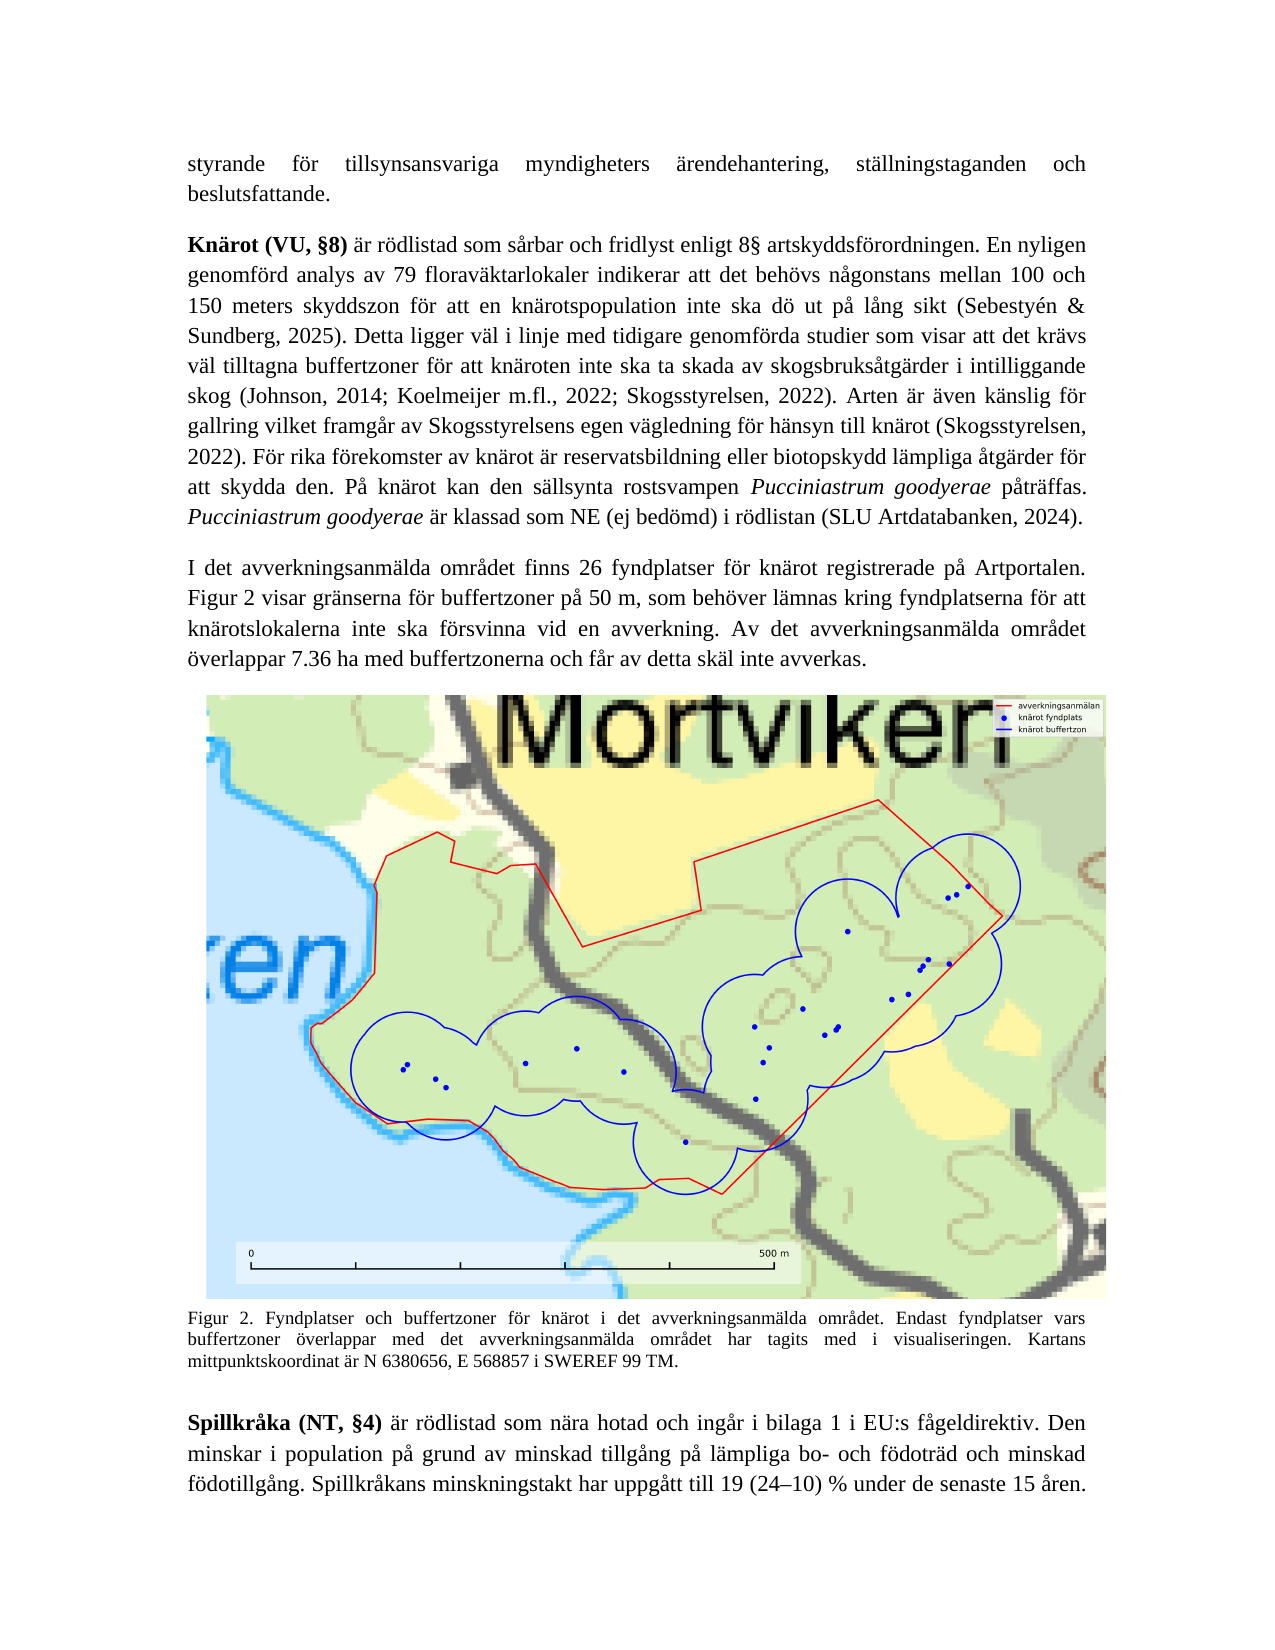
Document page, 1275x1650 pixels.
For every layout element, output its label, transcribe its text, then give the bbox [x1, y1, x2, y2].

text Knärot (VU, §8) är rödlistad som sårbar och fridlyst enligt 8§ artskyddsförordningen. En nyligen genomförd analys av 79 floraväktarlokaler indikerar att det behövs någonstans mellan 100 och 150 meters skyddszon för att en knärotspopulation inte ska dö ut på lång sikt (Sebestyén & Sundberg, 2025). Detta ligger väl i linje med tidigare genomförda studier som visar att det krävs väl tilltagna buffertzoner för att knäroten inte ska ta skada av skogsbruksåtgärder i intilliggande skog (Johnson, 2014; Koelmeijer m.fl., 2022; Skogsstyrelsen, 2022). Arten är även känslig för gallring vilket framgår av Skogsstyrelsens egen vägledning för hänsyn till knärot (Skogsstyrelsen, 2022). För rika förekomster av knärot är reservatsbildning eller biotopskydd lämpliga åtgärder för att skydda den. På knärot kan den sällsynta rostsvampen Pucciniastrum goodyerae påträffas. Pucciniastrum goodyerae är klassad som NE (ej bedömd) i rödlistan (SLU Artdatabanken, 2024). [187, 231, 1087, 529]
text I det avverkningsanmälda området finns 26 fyndplatser för knärot registrerade på Artportalen. Figur 2 visar gränserna för buffertzoner på 50 m, som behöver lämnas kring fyndplatserna för att knärotslokalerna inte ska försvinna vid en avverkning. Av det avverkningsanmälda området överlappar 7.36 ha med buffertzonerna och får av detta skäl inte avverkas. [187, 554, 1087, 671]
picture [206, 695, 1107, 1299]
text Figur 2. Fyndplatser och buffertzoner för knärot i det avverkningsanmälda området. Endast fyndplatser vars buffertzoner överlappar med det avverkningsanmälda området har tagits med i visualiseringen. Kartans mittpunktskoordinat är N 6380656, E 568857 i SWEREF 99 TM. [187, 1307, 1087, 1371]
